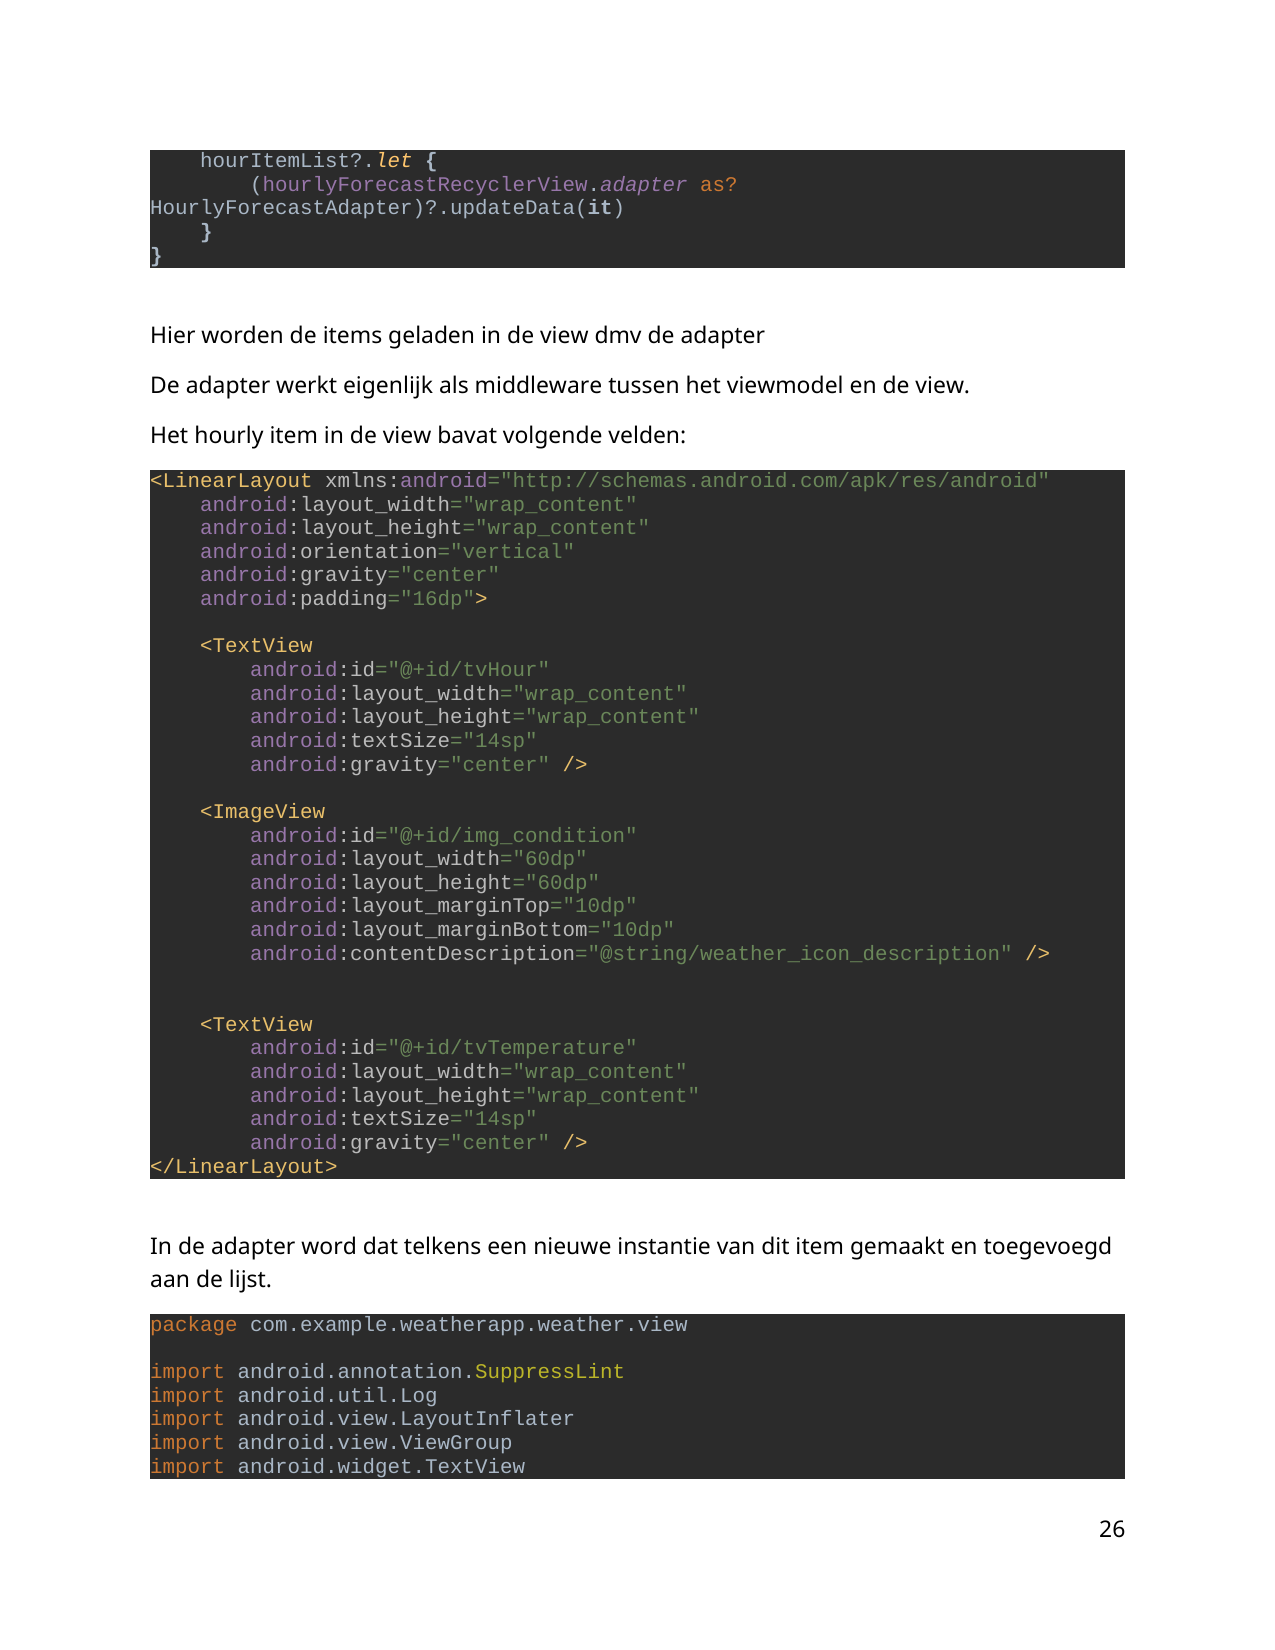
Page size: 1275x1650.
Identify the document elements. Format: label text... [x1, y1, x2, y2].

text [150, 150, 1125, 268]
text De adapter werkt eigenlijk als middleware tussen het viewmodel en de view. [150, 369, 1125, 400]
text Het hourly item in de view bavat volgende velden: [150, 419, 1125, 451]
text In de adapter word dat telkens een nieuwe instantie van dit item gemaakt en toegevoegd aan de lijst. [150, 1230, 1125, 1295]
text Hier worden de items geladen in de view dmv de adapter [150, 319, 1125, 350]
text <LinearLayout xmlns:android="http://schemas.android.com/apk/res/android" android:layout_width="wrap_content" android:layout_height="wrap_content" android:orientation="vertical" android:gravity="center" android:padding="16dp"> <TextView android:id="@+id/tvHour" android:layout_width="wrap_content" android:layout_height="wrap_content" android:textSize="14sp" android:gravity="center" /> <ImageView android:id="@+id/img_condition" android:layout_width="60dp" android:layout_height="60dp" android:layout_marginTop="10dp" android:layout_marginBottom="10dp" android:contentDescription="@string/weather_icon_description" /> [150, 470, 1125, 990]
text <TextView android:id="@+id/tvTemperature" android:layout_width="wrap_content" android:layout_height="wrap_content" android:textSize="14sp" android:gravity="center" /> </LinearLayout> [150, 990, 1125, 1179]
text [150, 1314, 1125, 1479]
